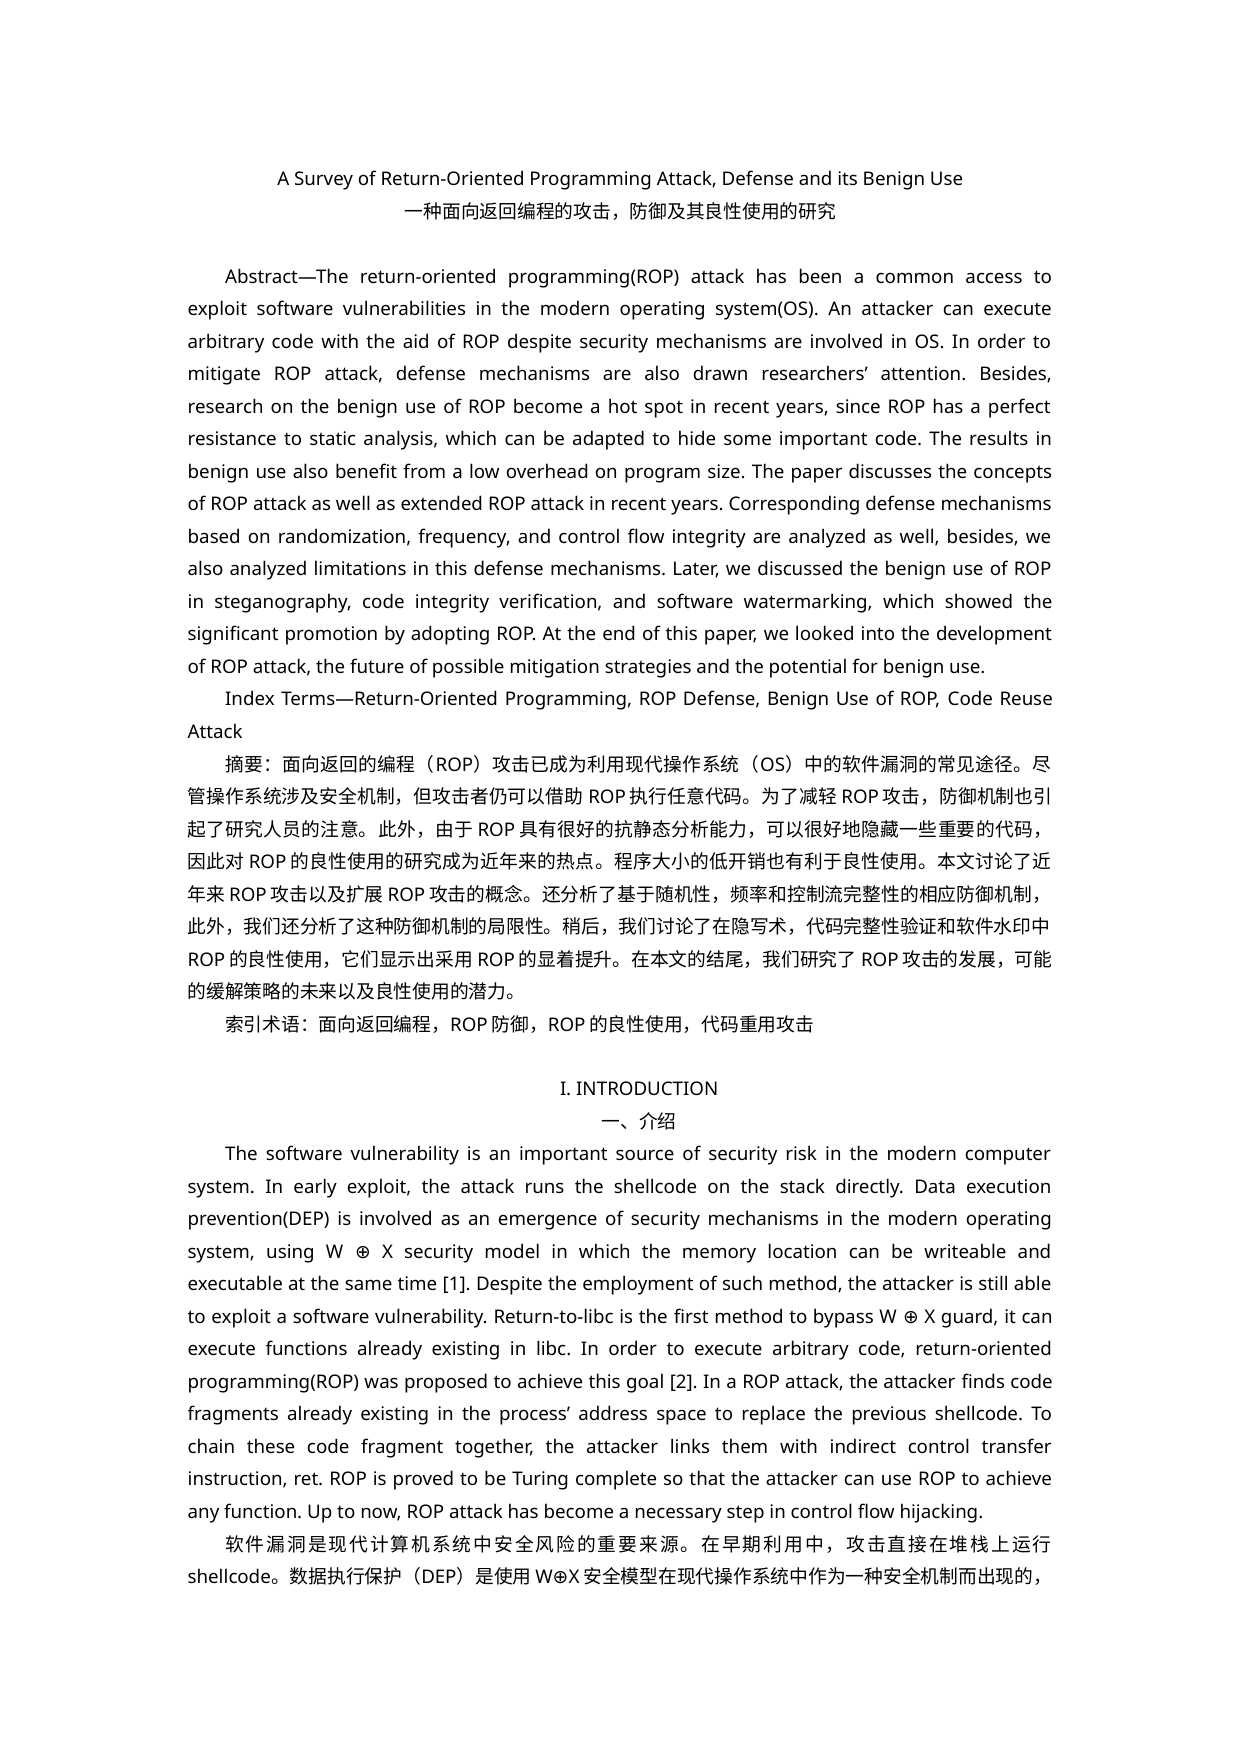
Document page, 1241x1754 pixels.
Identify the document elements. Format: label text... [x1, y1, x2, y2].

text 索引术语：面向返回编程，ROP防御，ROP的良性使用，代码重用攻击 [187, 1007, 1053, 1039]
text Abstract—The return-oriented programming(ROP) attack has been a common access to exploit software vulnerabilities in the modern operating system(OS). An attacker can execute arbitrary code with the aid of ROP despite security mechanisms are involved in OS. In order to mitigate ROP attack, defense mechanisms are also drawn researchers’ attention. Besides, research on the benign use of ROP become a hot spot in recent years, since ROP has a perfect resistance to static analysis, which can be adapted to hide some important code. The results in benign use also beneﬁt from a low overhead on program size. The paper discusses the concepts of ROP attack as well as extended ROP attack in recent years. Corresponding defense mechanisms based on randomization, frequency, and control flow integrity are analyzed as well, besides, we also analyzed limitations in this defense mechanisms. Later, we discussed the benign use of ROP in steganography, code integrity veriﬁcation, and software watermarking, which showed the signiﬁcant promotion by adopting ROP. At the end of this paper, we looked into the development of ROP attack, the future of possible mitigation strategies and the potential for benign use. [187, 259, 1053, 682]
text 一、介绍 [187, 1104, 1053, 1137]
text 一种面向返回编程的攻击，防御及其良性使用的研究 [187, 194, 1053, 227]
text Index Terms—Return-Oriented Programming, ROP Defense, Benign Use of ROP, Code Reuse Attack [187, 682, 1053, 747]
text A Survey of Return-Oriented Programming Attack, Defense and its Benign Use [187, 162, 1053, 194]
text I. INTRODUCTION [187, 1072, 1053, 1104]
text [187, 1527, 1053, 1592]
text 摘要：面向返回的编程（ROP）攻击已成为利用现代操作系统（OS）中的软件漏洞的常见途径。尽管操作系统涉及安全机制，但攻击者仍可以借助ROP执行任意代码。为了减轻ROP攻击，防御机制也引起了研究人员的注意。此外，由于ROP具有很好的抗静态分析能力，可以很好地隐藏一些重要的代码，因此对ROP的良性使用的研究成为近年来的热点。程序大小的低开销也有利于良性使用。本文讨论了近年来ROP攻击以及扩展ROP攻击的概念。还分析了基于随机性，频率和控制流完整性的相应防御机制，此外，我们还分析了这种防御机制的局限性。稍后，我们讨论了在隐写术，代码完整性验证和软件水印中ROP的良性使用，它们显示出采用ROP的显着提升。在本文的结尾，我们研究了ROP攻击的发展，可能的缓解策略的未来以及良性使用的潜力。 [187, 747, 1053, 1007]
text The software vulnerability is an important source of security risk in the modern computer system. In early exploit, the attack runs the shellcode on the stack directly. Data execution prevention(DEP) is involved as an emergence of security mechanisms in the modern operating system, using W ⊕ X security model in which the memory location can be writeable and executable at the same time [1]. Despite the employment of such method, the attacker is still able to exploit a software vulnerability. Return-to-libc is the first method to bypass W ⊕ X guard, it can execute functions already existing in libc. In order to execute arbitrary code, return-oriented programming(ROP) was proposed to achieve this goal [2]. In a ROP attack, the attacker finds code fragments already existing in the process’ address space to replace the previous shellcode. To chain these code fragment together, the attacker links them with indirect control transfer instruction, ret. ROP is proved to be Turing complete so that the attacker can use ROP to achieve any function. Up to now, ROP attack has become a necessary step in control flow hijacking. [187, 1137, 1053, 1527]
